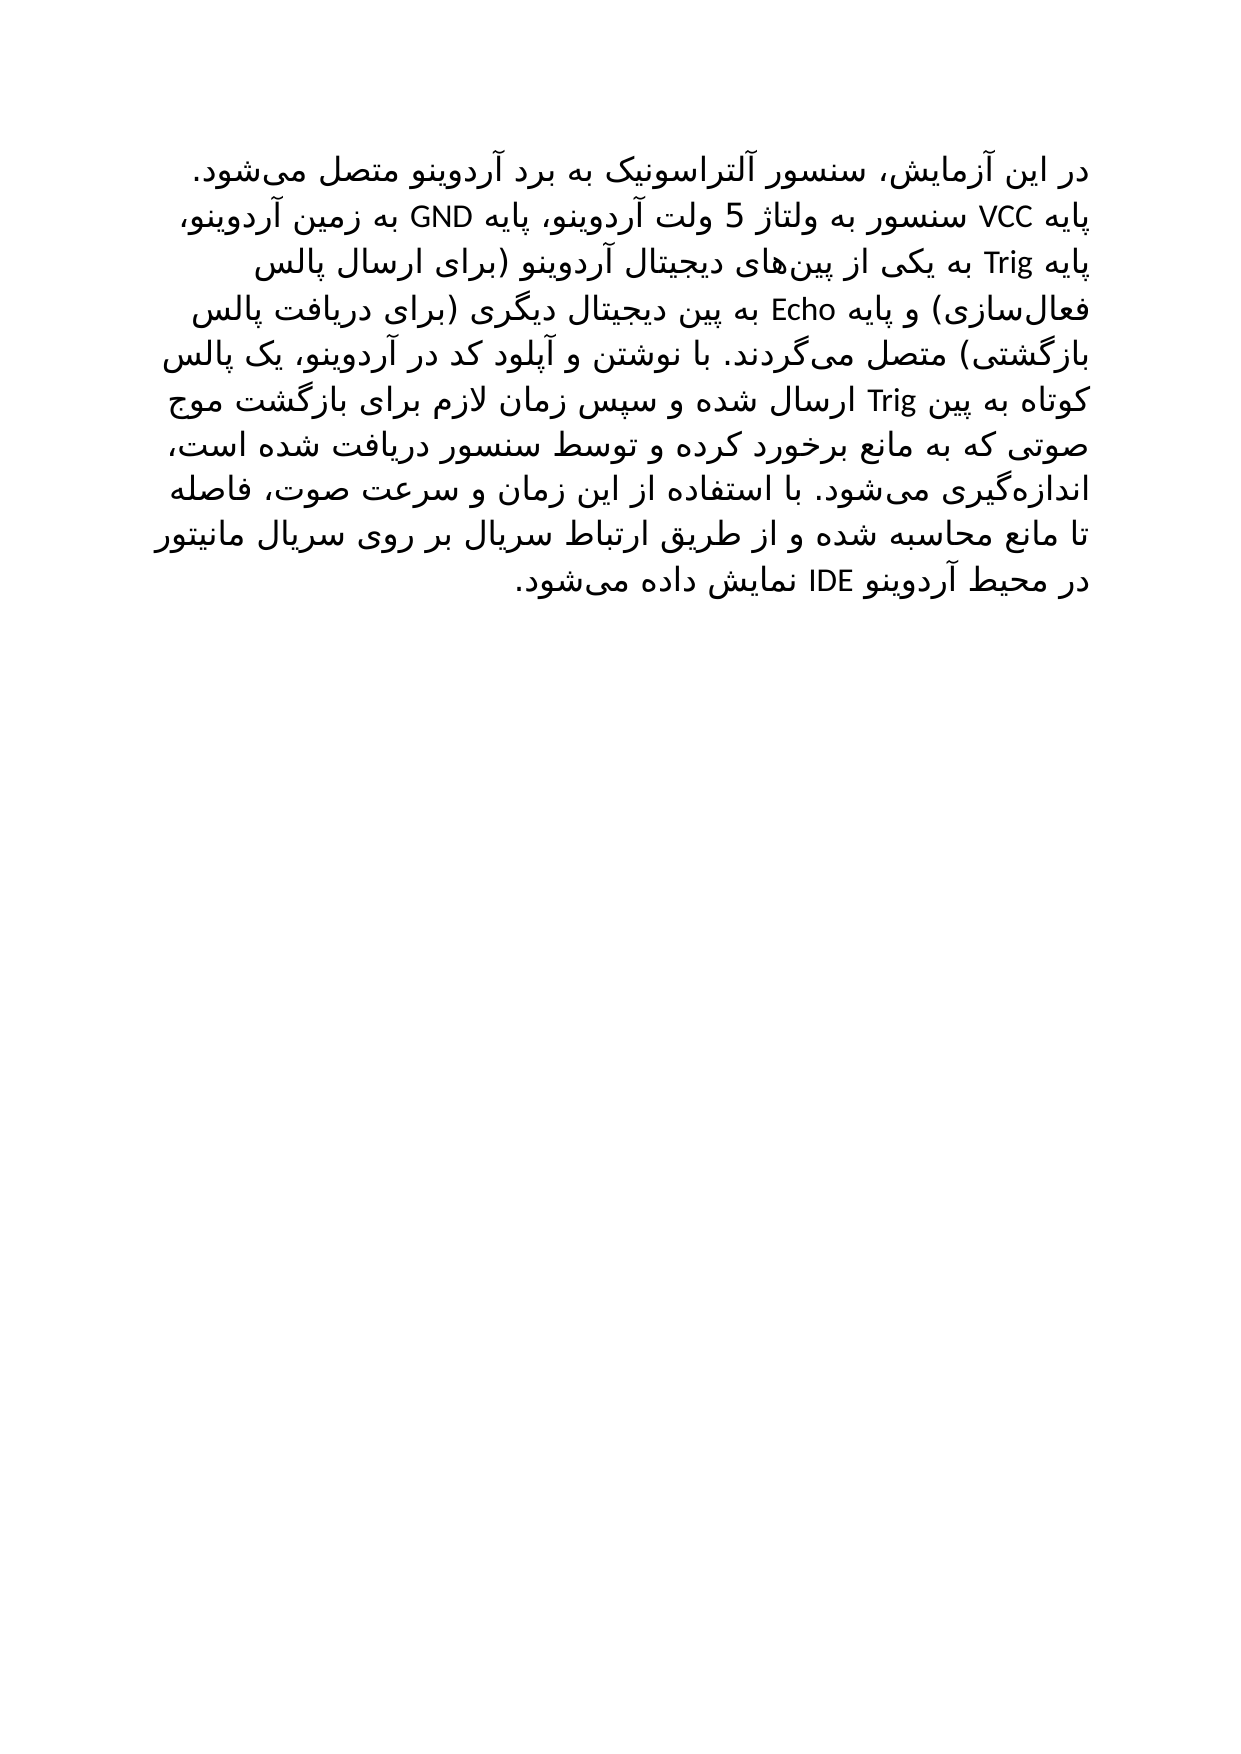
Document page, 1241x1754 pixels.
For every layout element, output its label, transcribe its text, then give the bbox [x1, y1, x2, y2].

text در این آزمایش، سنسور آلتراسونیک به برد آردوینو متصل می‌شود. پایه VCC سنسور به ولتاژ 5 ولت آردوینو، پایه GND به زمین آردوینو، پایه Trig به یکی از پین‌های دیجیتال آردوینو (برای ارسال پالس فعال‌سازی) و پایه Echo به پین دیجیتال دیگری (برای دریافت پالس بازگشتی) متصل می‌گردند. با نوشتن و آپلود کد در آردوینو، یک پالس کوتاه به پین Trig ارسال شده و سپس زمان لازم برای بازگشت موج صوتی که به مانع برخورد کرده و توسط سنسور دریافت شده است، اندازه‌گیری می‌شود. با استفاده از این زمان و سرعت صوت، فاصله تا مانع محاسبه شده و از طریق ارتباط سریال بر روی سریال مانیتور در محیط آردوینو IDE نمایش داده می‌شود. [150, 150, 1090, 599]
